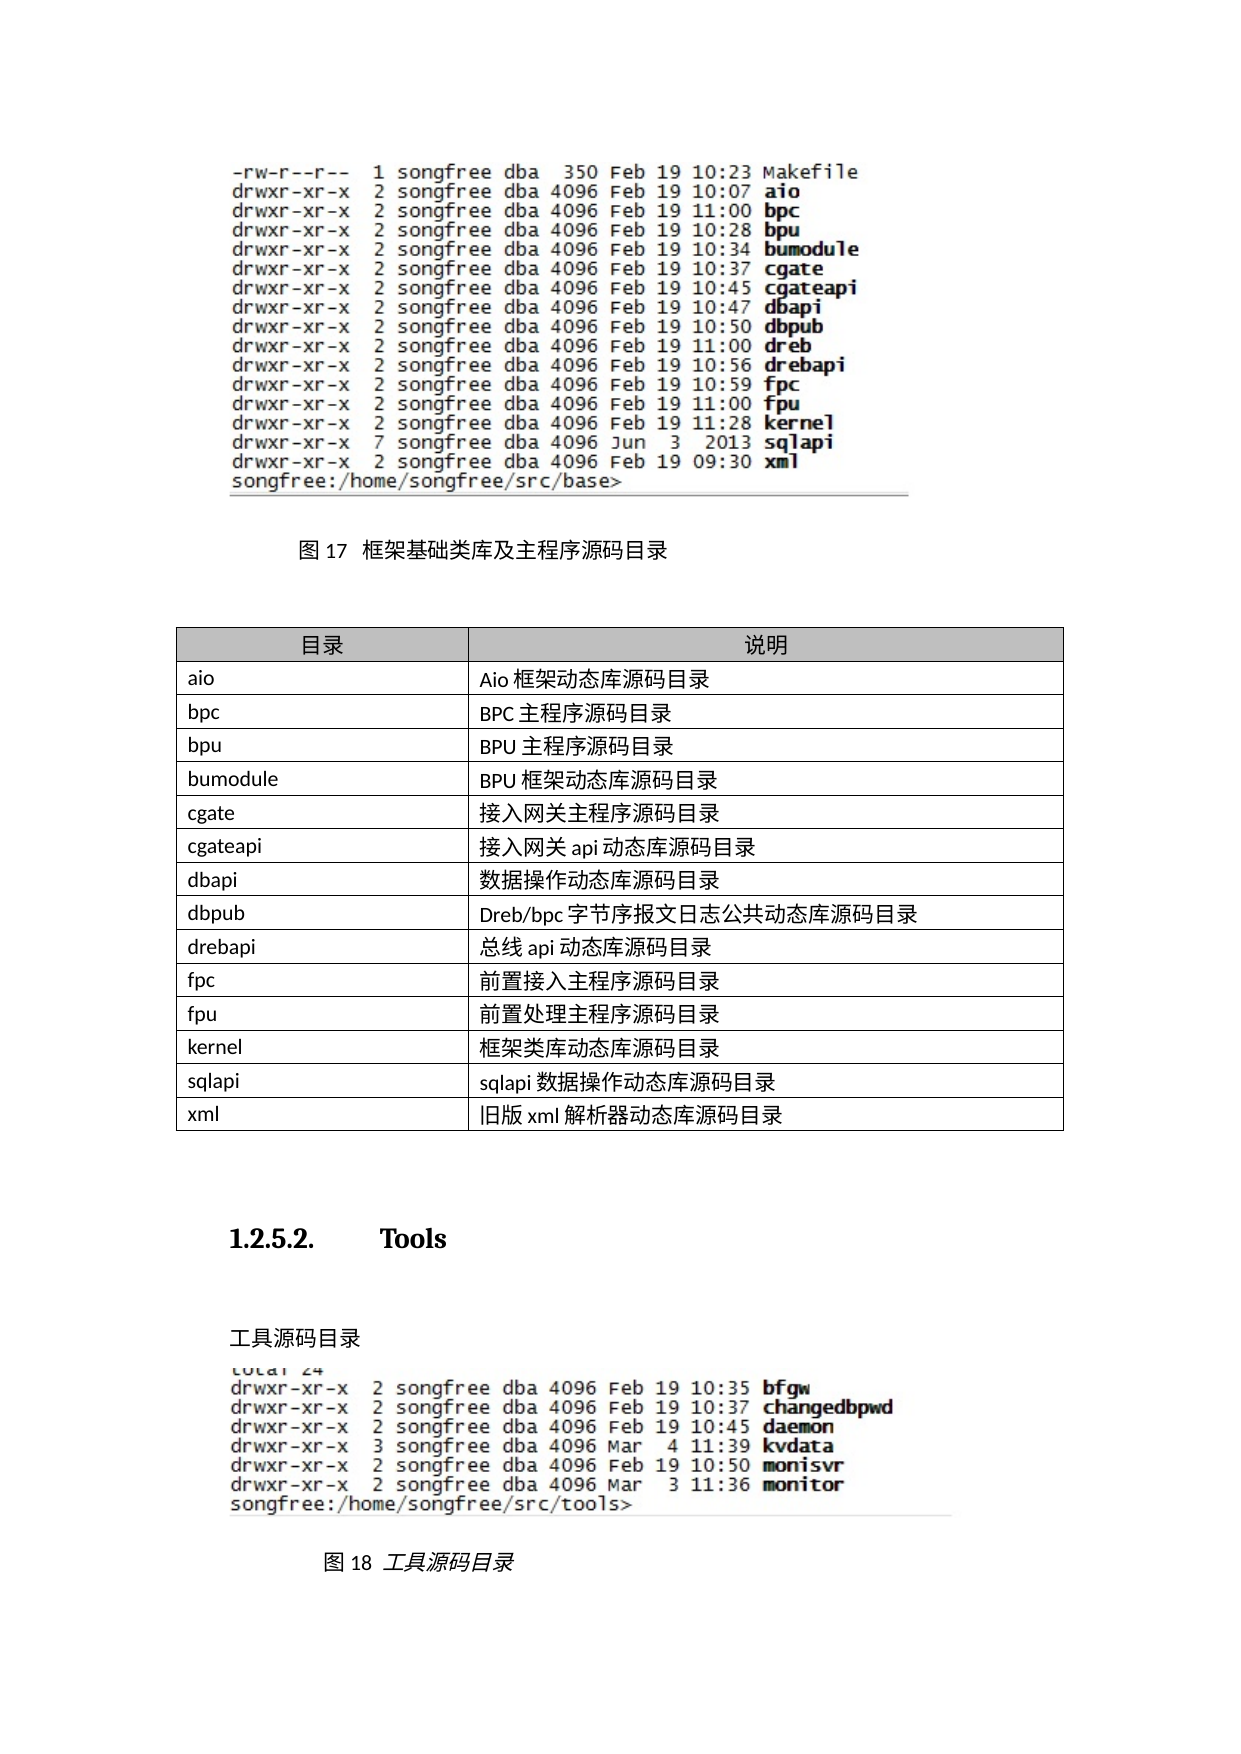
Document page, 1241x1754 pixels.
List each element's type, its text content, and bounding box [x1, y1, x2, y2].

table_cell cgateapi [177, 829, 468, 862]
text 图18 工具源码目录 [187, 1544, 1053, 1577]
table_cell dbapi [177, 863, 468, 895]
table_cell 总线api动态库源码目录 [469, 930, 1063, 962]
table_cell BPU主程序源码目录 [469, 729, 1063, 761]
table_cell kernel [177, 1031, 468, 1063]
table_cell 前置处理主程序源码目录 [469, 997, 1063, 1029]
text 图17 框架基础类库及主程序源码目录 [187, 533, 1053, 565]
picture [229, 162, 1095, 498]
table_cell bpu [177, 729, 468, 761]
table_cell xml [177, 1098, 468, 1130]
table_cell BPU框架动态库源码目录 [469, 762, 1063, 795]
table_cell Aio框架动态库源码目录 [469, 662, 1063, 694]
table_cell bumodule [177, 762, 468, 795]
table_header 目录 [177, 628, 468, 661]
table_cell drebapi [177, 930, 468, 962]
table_header 说明 [469, 628, 1063, 661]
table_cell aio [177, 662, 468, 694]
table_cell BPC主程序源码目录 [469, 695, 1063, 728]
table_cell 数据操作动态库源码目录 [469, 863, 1063, 895]
subtitle Tools [229, 1206, 1053, 1271]
table_cell 前置接入主程序源码目录 [469, 964, 1063, 996]
table_cell dbpub [177, 896, 468, 929]
table_cell 框架类库动态库源码目录 [469, 1031, 1063, 1063]
table_cell 接入网关主程序源码目录 [469, 796, 1063, 828]
picture [229, 1368, 1095, 1518]
table_cell sqlapi [177, 1064, 468, 1097]
text 工具源码目录 [187, 1320, 1053, 1353]
table_cell sqlapi数据操作动态库源码目录 [469, 1064, 1063, 1097]
table_cell 接入网关api动态库源码目录 [469, 829, 1063, 862]
table_cell bpc [177, 695, 468, 728]
table_cell fpc [177, 964, 468, 996]
table_cell 旧版xml解析器动态库源码目录 [469, 1098, 1063, 1130]
table_cell Dreb/bpc字节序报文日志公共动态库源码目录 [469, 896, 1063, 929]
table_cell fpu [177, 997, 468, 1029]
table_cell cgate [177, 796, 468, 828]
